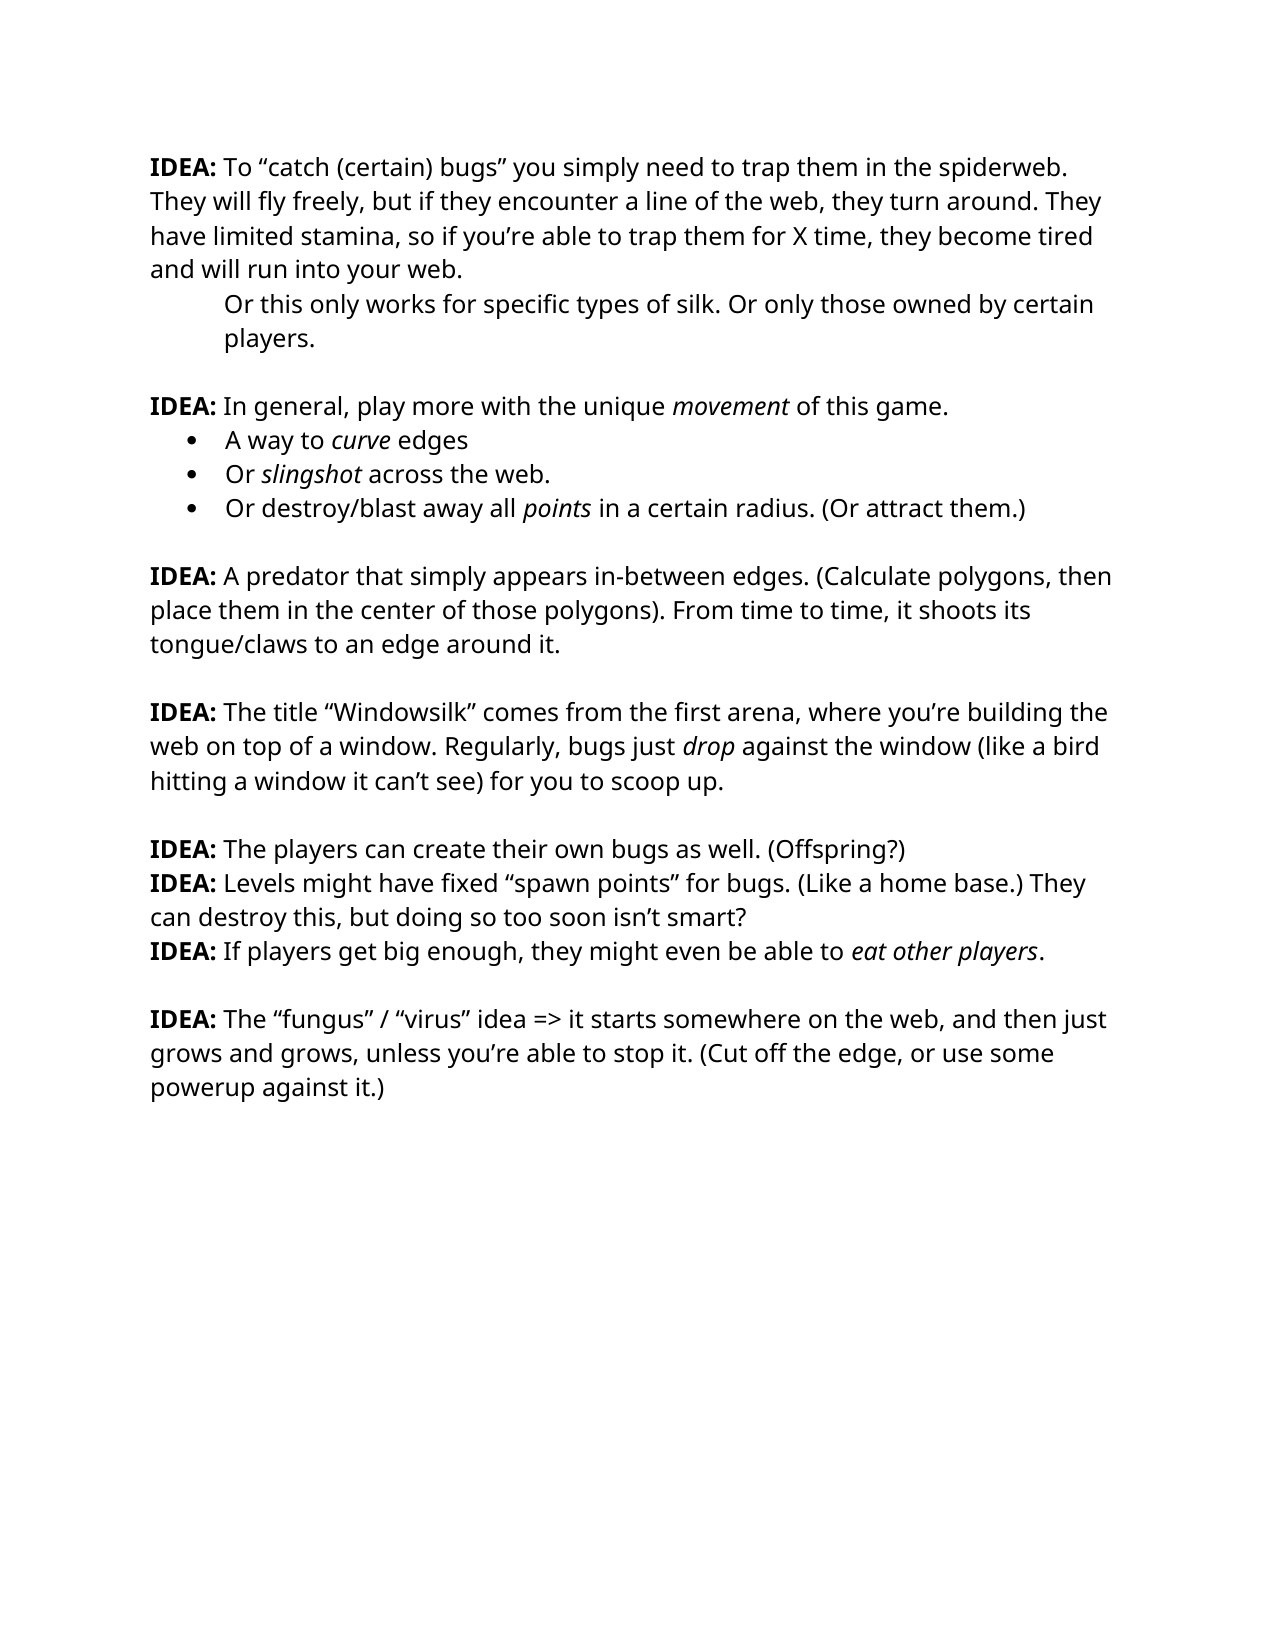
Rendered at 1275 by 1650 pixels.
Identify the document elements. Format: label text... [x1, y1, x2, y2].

text IDEA: Levels might have fixed “spawn points” for bugs. (Like a home base.) They can destroy this, but doing so too soon isn’t smart? [150, 865, 1125, 933]
text IDEA: In general, play more with the unique movement of this game. [150, 388, 1125, 422]
list Or slingshot across the web. [187, 457, 1125, 491]
list Or destroy/blast away all points in a certain radius. (Or attract them.) [187, 491, 1125, 525]
text IDEA: The title “Windowsilk” comes from the first arena, where you’re building the web on top of a window. Regularly, bugs just drop against the window (like a bird hitting a window it can’t see) for you to scoop up. [150, 695, 1125, 797]
text IDEA: If players get big enough, they might even be able to eat other players. [150, 933, 1125, 967]
list A way to curve edges [187, 422, 1125, 457]
text IDEA: A predator that simply appears in-between edges. (Calculate polygons, then place them in the center of those polygons). From time to time, it shoots its tongue/claws to an edge around it. [150, 559, 1125, 661]
text IDEA: The players can create their own bugs as well. (Offspring?) [150, 831, 1125, 865]
text IDEA: The “fungus” / “virus” idea => it starts somewhere on the web, and then just grows and grows, unless you’re able to stop it. (Cut off the edge, or use some powerup against it.) [150, 1002, 1125, 1104]
text Or this only works for specific types of silk. Or only those owned by certain players. [224, 286, 1125, 354]
